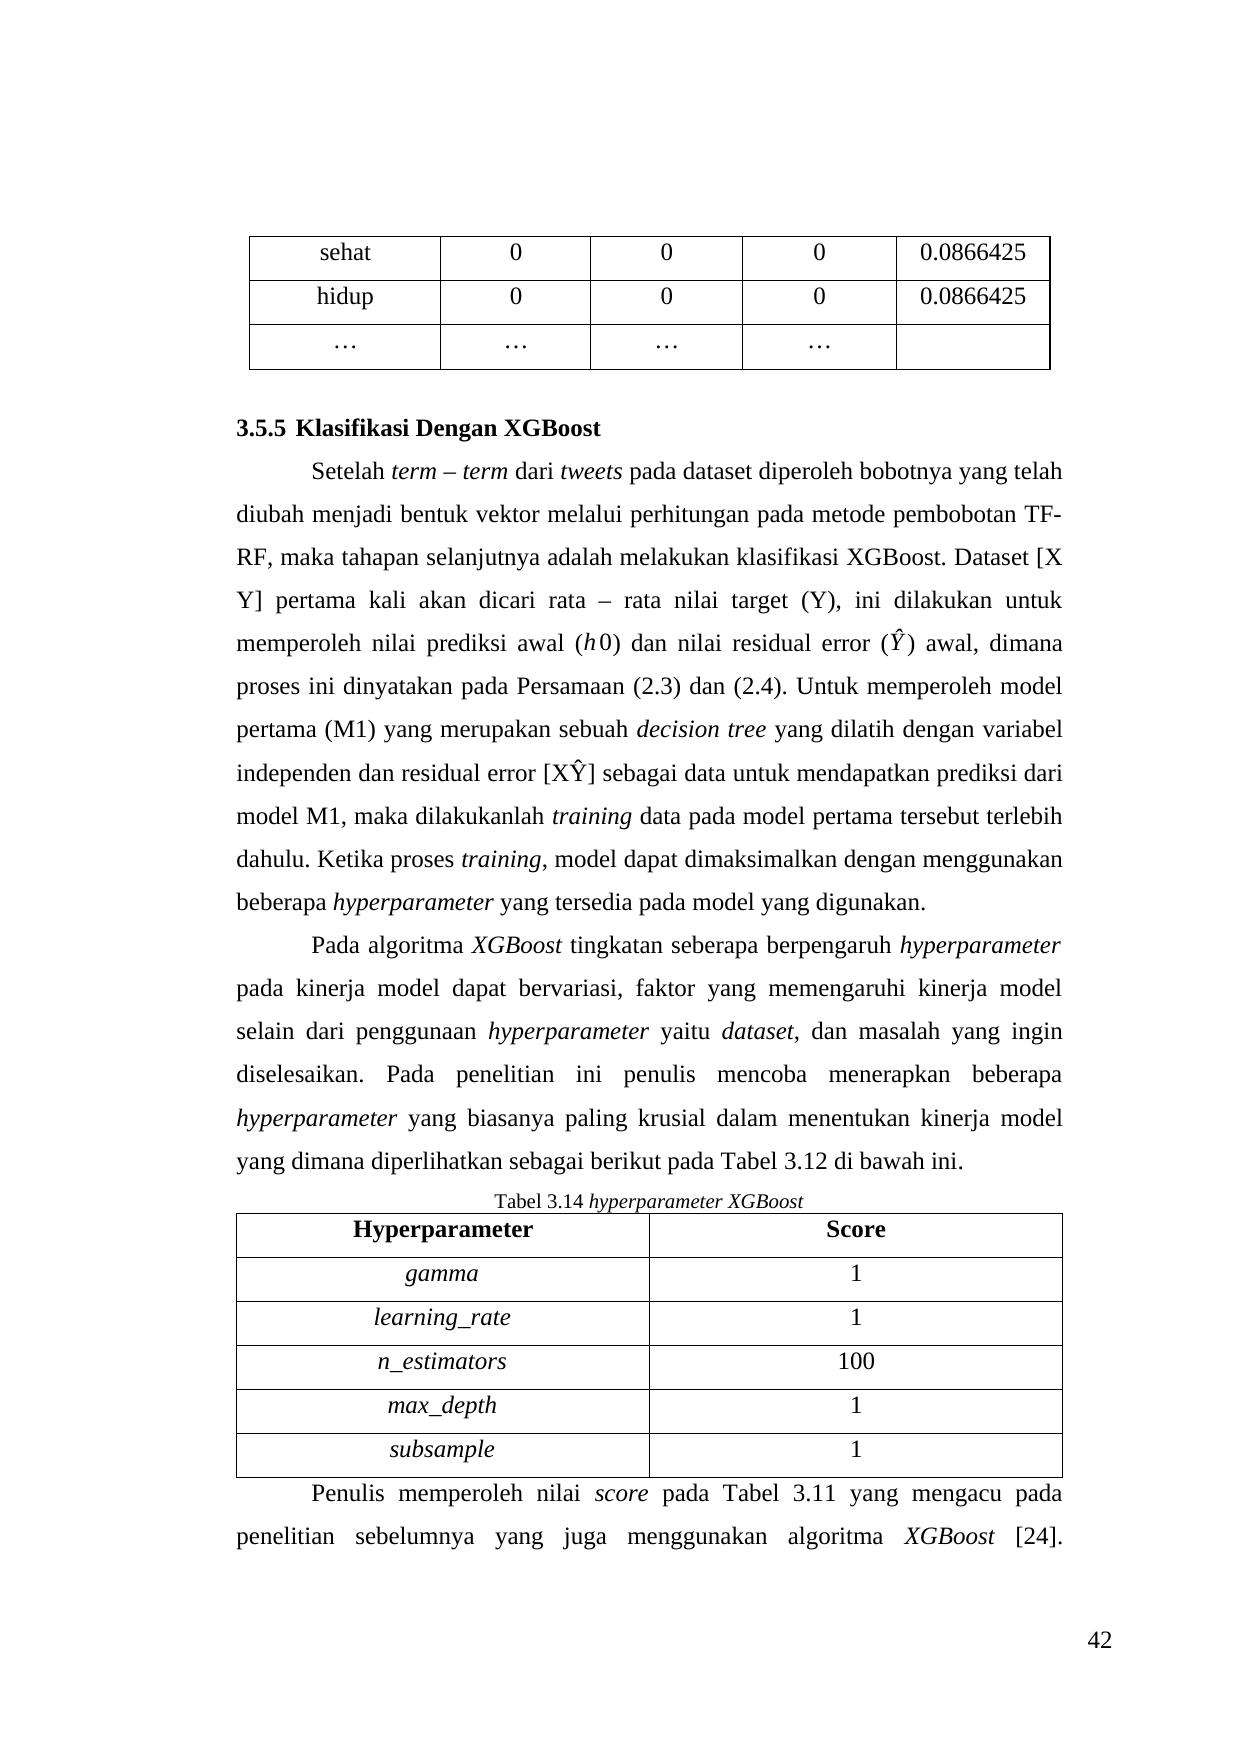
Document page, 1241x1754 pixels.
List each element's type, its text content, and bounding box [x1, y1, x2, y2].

table_cell gamma [237, 1258, 649, 1301]
table_cell 1 [650, 1434, 1062, 1477]
table_cell hidup [250, 281, 440, 324]
subtitle Klasifikasi Dengan XGBoost [236, 413, 1063, 441]
table_cell 0 [743, 281, 896, 324]
table_cell … [743, 325, 896, 368]
table_cell max_depth [237, 1390, 649, 1433]
table_cell 1 [650, 1258, 1062, 1301]
table_cell sehat [250, 237, 440, 280]
table_cell 1 [650, 1302, 1062, 1345]
table_cell 0 [743, 237, 896, 280]
table_cell 0 [591, 281, 742, 324]
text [236, 1478, 1063, 1550]
table_header Score [650, 1214, 1062, 1257]
table_cell 1 [650, 1390, 1062, 1433]
table_cell 0.0866425 [897, 237, 1049, 280]
table_cell learning_rate [237, 1302, 649, 1345]
table_cell n_estimators [237, 1346, 649, 1389]
table_cell 0 [441, 237, 590, 280]
table_cell subsample [237, 1434, 649, 1477]
text Setelah term – term dari tweets pada dataset diperoleh bobotnya yang telah diubah menjadi bentuk vektor melalui perhitungan pada metode pembobotan TF-RF, maka tahapan selanjutnya adalah melakukan klasifikasi XGBoost. Dataset [X Y] pertama kali akan dicari rata – rata nilai target (Y), ini dilakukan untuk memperoleh nilai prediksi awal () dan nilai residual error () awal, dimana proses ini dinyatakan pada Persamaan (2.3) dan (2.4). Untuk memperoleh model pertama (M1) yang merupakan sebuah decision tree yang dilatih dengan variabel independen dan residual error [XŶ] sebagai data untuk mendapatkan prediksi dari model M1, maka dilakukanlah training data pada model pertama tersebut terlebih dahulu. Ketika proses training, model dapat dimaksimalkan dengan menggunakan beberapa hyperparameter yang tersedia pada model yang digunakan. [236, 456, 1063, 916]
text Pada algoritma XGBoost tingkatan seberapa berpengaruh hyperparameter pada kinerja model dapat bervariasi, faktor yang memengaruhi kinerja model selain dari penggunaan hyperparameter yaitu dataset, dan masalah yang ingin diselesaikan. Pada penelitian ini penulis mencoba menerapkan beberapa hyperparameter yang biasanya paling krusial dalam menentukan kinerja model yang dimana diperlihatkan sebagai berikut pada Tabel 3.12 di bawah ini. [236, 930, 1063, 1174]
table_cell … [591, 325, 742, 368]
table_cell 100 [650, 1346, 1062, 1389]
table_cell … [250, 325, 440, 368]
table_cell … [441, 325, 590, 368]
table_cell 0 [441, 281, 590, 324]
table_cell 0 [591, 237, 742, 280]
table_cell 0.0866425 [897, 281, 1049, 324]
table_header Hyperparameter [237, 1214, 649, 1257]
table_cell [897, 325, 1049, 368]
